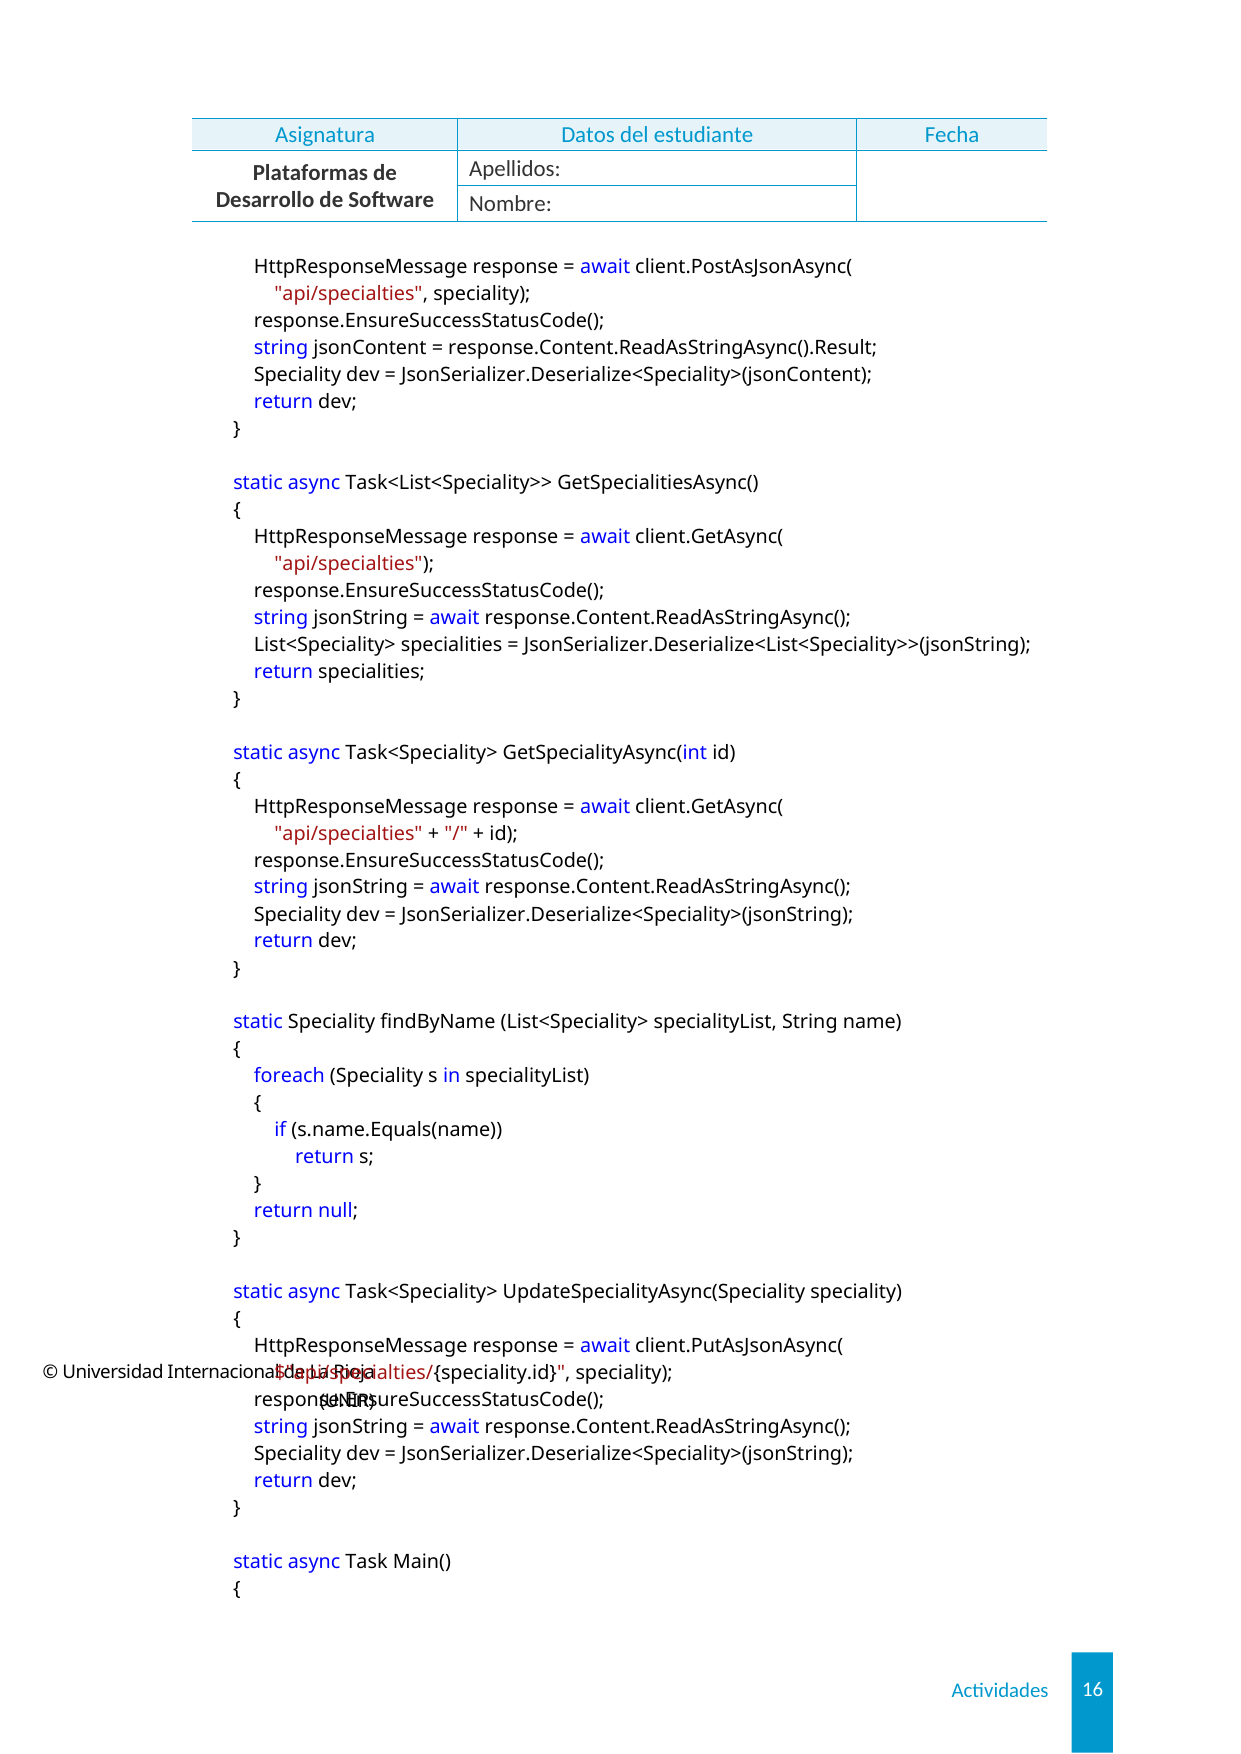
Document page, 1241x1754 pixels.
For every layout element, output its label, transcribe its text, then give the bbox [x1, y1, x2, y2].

text response.EnsureSuccessStatusCode(); [192, 306, 1048, 333]
text HttpResponseMessage response = await client.PostAsJsonAsync( [192, 252, 1048, 279]
text string jsonString = await response.Content.ReadAsStringAsync(); [192, 603, 1048, 630]
text { [192, 1574, 1048, 1601]
text HttpResponseMessage response = await client.PutAsJsonAsync( [192, 1331, 1048, 1358]
text string jsonContent = response.Content.ReadAsStringAsync().Result; [192, 333, 1048, 360]
text if (s.name.Equals(name)) [192, 1116, 1048, 1143]
text { [192, 1304, 1048, 1331]
text { [192, 495, 1048, 522]
text HttpResponseMessage response = await client.GetAsync( [192, 522, 1048, 549]
text return s; [192, 1143, 1048, 1169]
text "api/specialties" + "/" + id); [192, 819, 1048, 846]
text "api/specialties"); [192, 549, 1048, 576]
text return dev; [192, 387, 1048, 414]
text response.EnsureSuccessStatusCode(); [192, 846, 1048, 873]
text response.EnsureSuccessStatusCode(); [192, 1385, 1048, 1412]
text foreach (Speciality s in specialityList) [192, 1062, 1048, 1089]
text { [192, 1089, 1048, 1116]
text List<Speciality> specialities = JsonSerializer.Deserialize<List<Speciality>>(jsonString); [192, 630, 1048, 657]
text return null; [192, 1197, 1048, 1223]
text } [192, 1493, 1048, 1520]
text { [192, 765, 1048, 792]
text static Speciality findByName (List<Speciality> specialityList, String name) [192, 1008, 1048, 1035]
text return specialities; [192, 657, 1048, 684]
text response.EnsureSuccessStatusCode(); [192, 576, 1048, 603]
text Speciality dev = JsonSerializer.Deserialize<Speciality>(jsonString); [192, 1439, 1048, 1466]
text return dev; [192, 1466, 1048, 1493]
text { [192, 1035, 1048, 1062]
text } [192, 414, 1048, 441]
text return dev; [192, 927, 1048, 954]
text } [192, 684, 1048, 711]
text static async Task Main() [192, 1547, 1048, 1574]
text string jsonString = await response.Content.ReadAsStringAsync(); [192, 1412, 1048, 1439]
text static async Task<List<Speciality>> GetSpecialitiesAsync() [192, 468, 1048, 495]
text $"api/specialties/{speciality.id}", speciality); [192, 1358, 1048, 1385]
text } [192, 954, 1048, 981]
text static async Task<Speciality> GetSpecialityAsync(int id) [192, 738, 1048, 765]
text "api/specialties", speciality); [192, 279, 1048, 306]
text } [192, 1169, 1048, 1197]
text Speciality dev = JsonSerializer.Deserialize<Speciality>(jsonString); [192, 900, 1048, 927]
text Speciality dev = JsonSerializer.Deserialize<Speciality>(jsonContent); [192, 360, 1048, 387]
text string jsonString = await response.Content.ReadAsStringAsync(); [192, 873, 1048, 900]
text static async Task<Speciality> UpdateSpecialityAsync(Speciality speciality) [192, 1277, 1048, 1304]
text HttpResponseMessage response = await client.GetAsync( [192, 792, 1048, 819]
text } [192, 1223, 1048, 1251]
